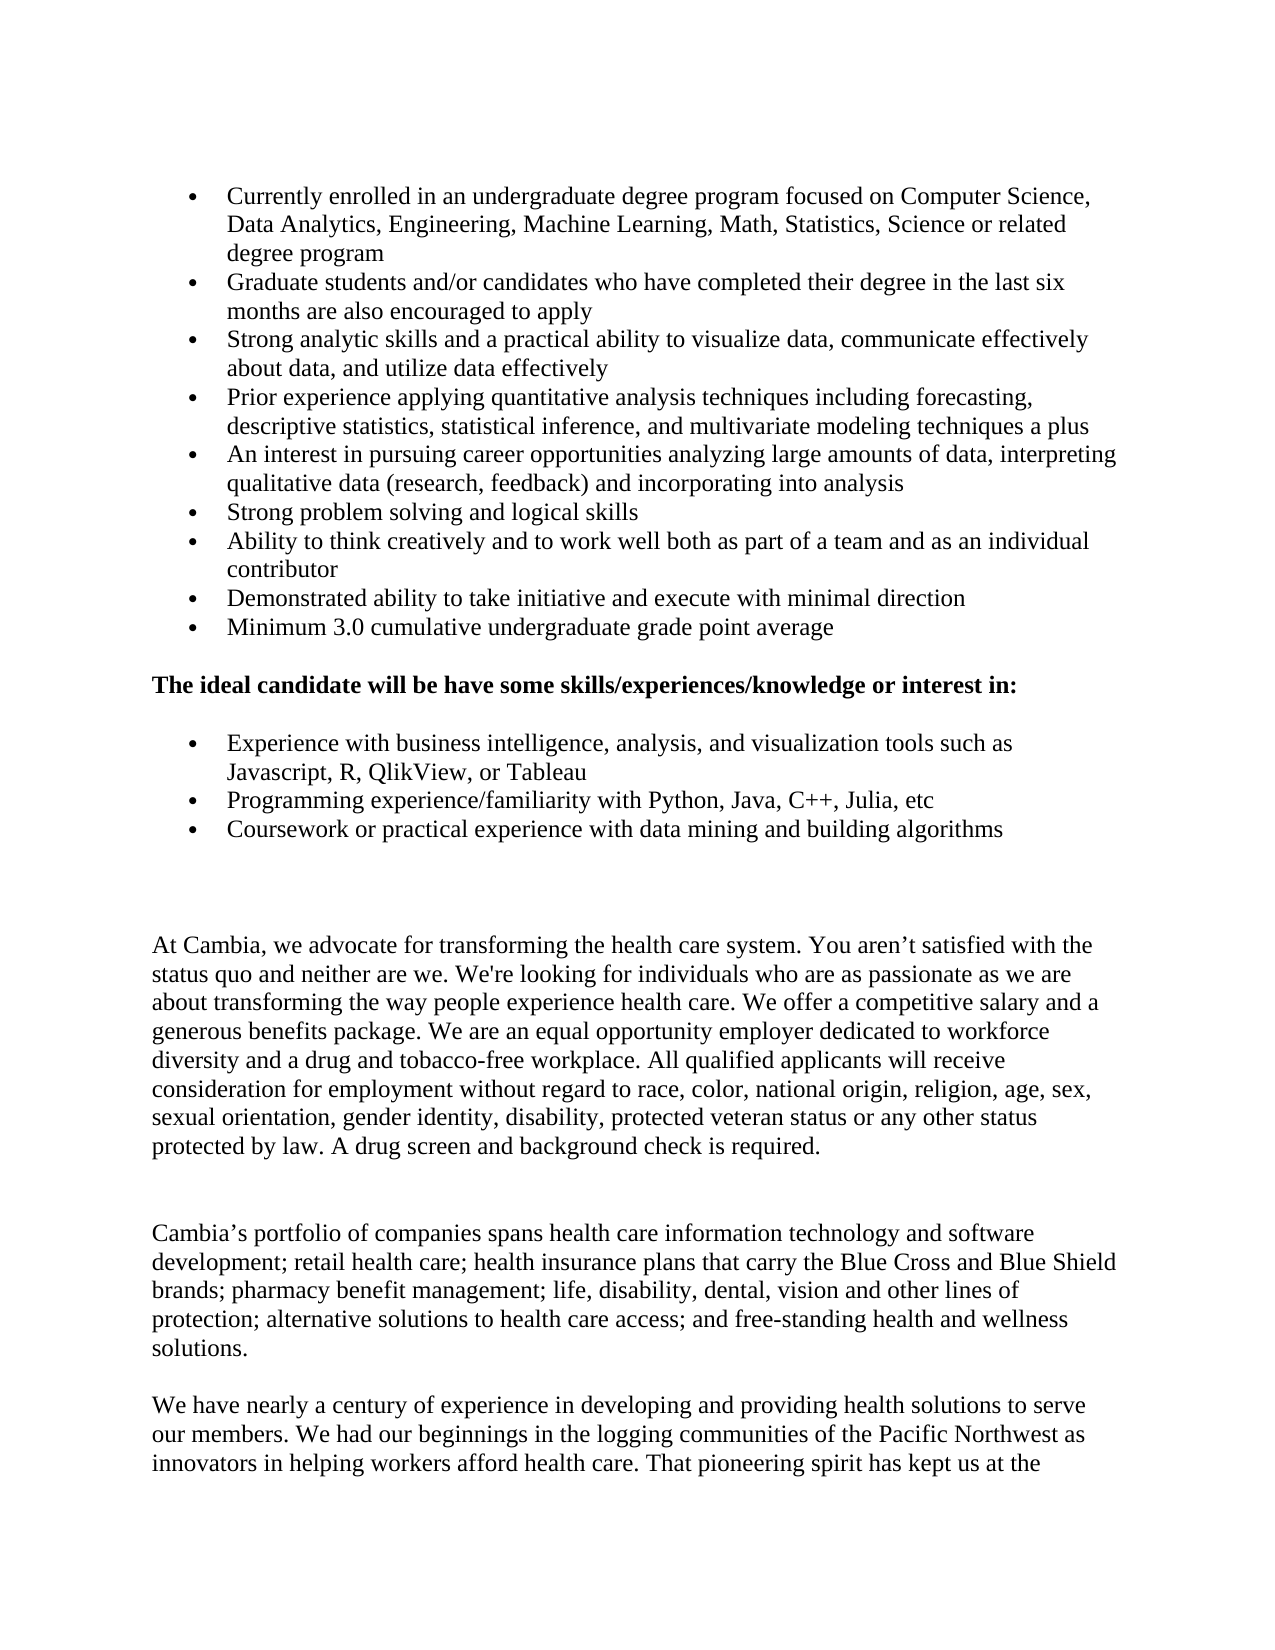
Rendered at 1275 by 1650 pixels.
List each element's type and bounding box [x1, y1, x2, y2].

table_header [150, 150, 1125, 1478]
